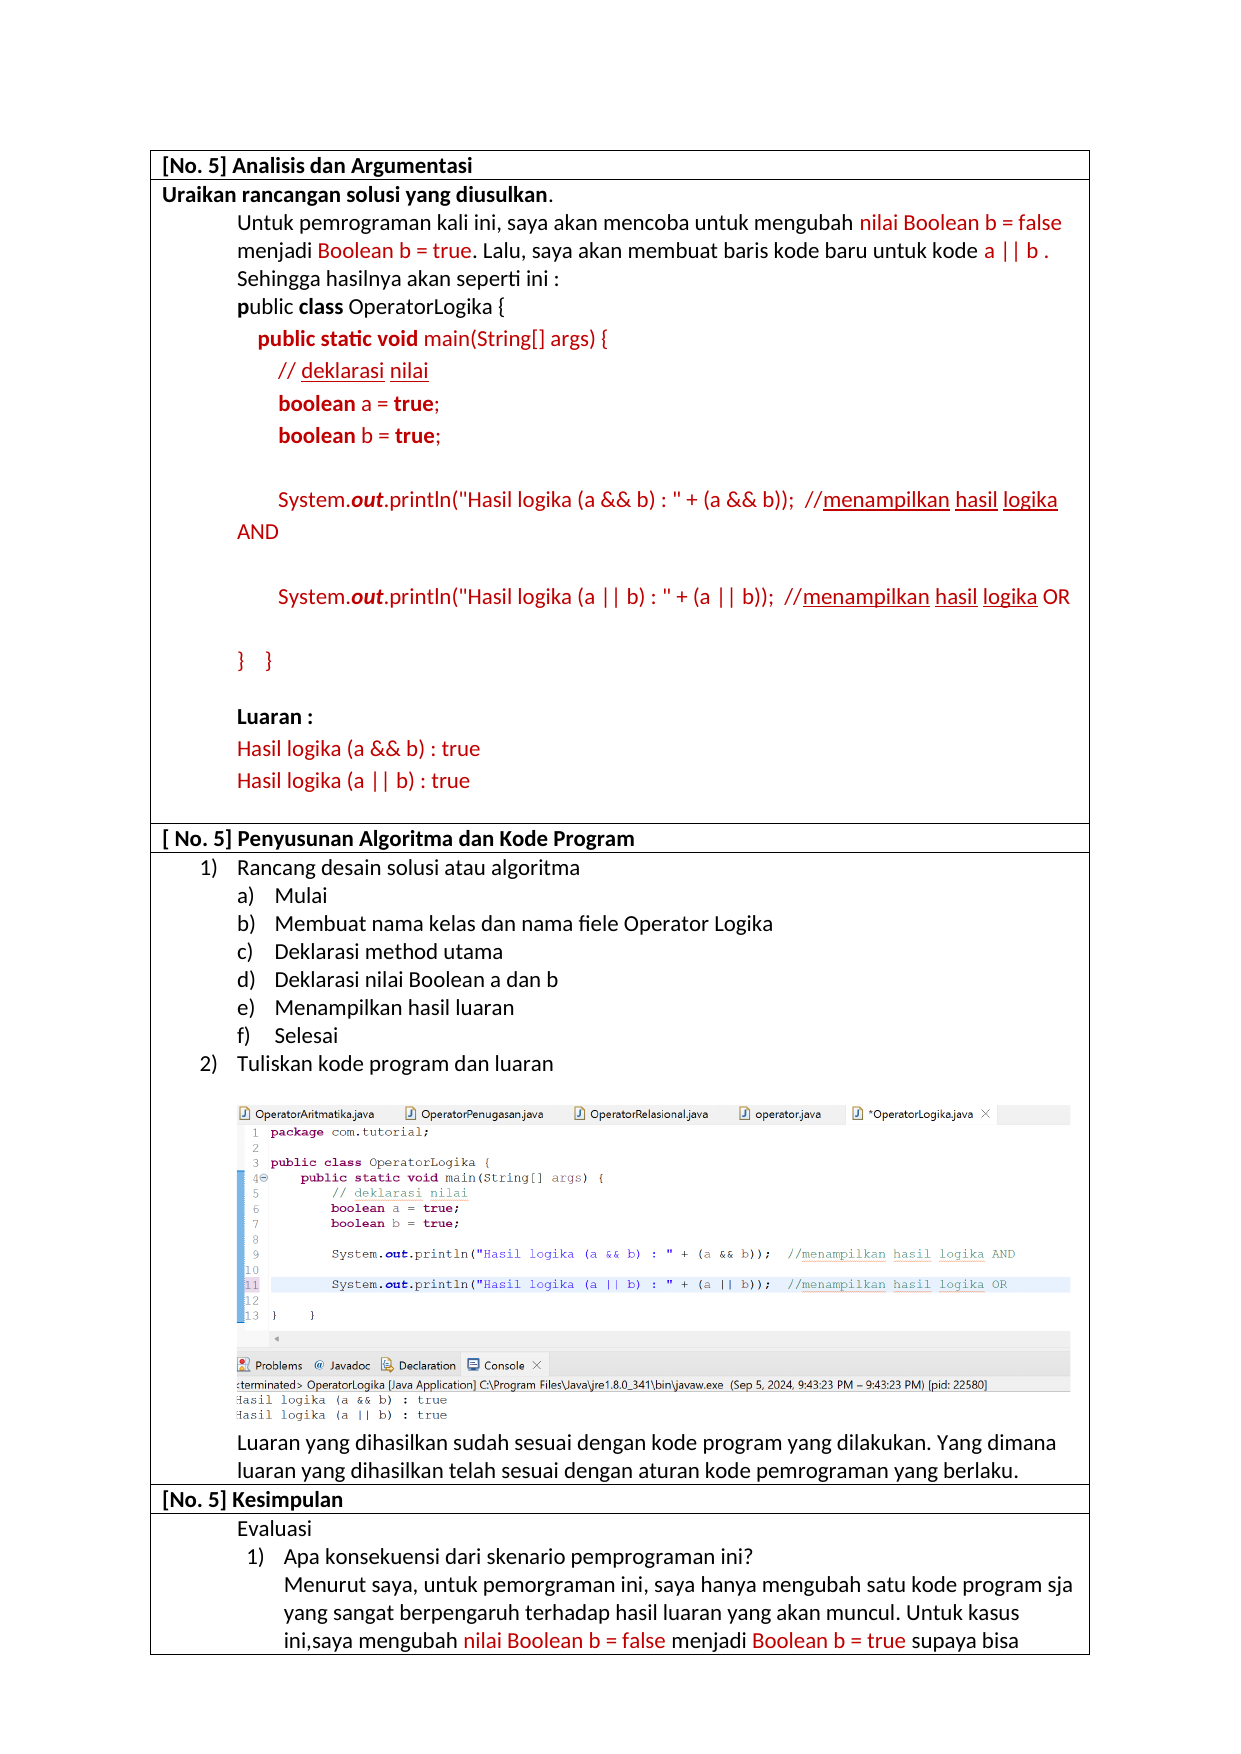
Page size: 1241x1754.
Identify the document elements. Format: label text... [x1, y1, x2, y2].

table_cell [No. 5] Kesimpulan [151, 1485, 1089, 1513]
table_cell Uraikan rancangan solusi yang diusulkan. Untuk pemrograman kali ini, saya akan mencoba untuk mengubah nilai Boolean b = false menjadi Boolean b = true. Lalu, saya akan membuat baris kode baru untuk kode a || b . Sehingga hasilnya akan seperti ini : public class OperatorLogika { public static void main(String[] args) { // deklarasi nilai boolean a = true; boolean b = true; System.out.println("Hasil logika (a && b) : " + (a && b)); //menampilkan hasil logika AND System.out.println("Hasil logika (a || b) : " + (a || b)); //menampilkan hasil logika OR } } Luaran : Hasil logika (a && b) : true Hasil logika (a || b) : true [151, 180, 1089, 823]
table_cell [No. 5] Analisis dan Argumentasi [151, 151, 1089, 179]
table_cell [151, 1514, 1089, 1654]
table_cell Rancang desain solusi atau algoritma Mulai Membuat nama kelas dan nama fiele Operator Logika Deklarasi method utama Deklarasi nilai Boolean a dan b Menampilkan hasil luaran Selesai Tuliskan kode program dan luaran Luaran yang dihasilkan sudah sesuai dengan kode program yang dilakukan. Yang dimana luaran yang dihasilkan telah sesuai dengan aturan kode pemrograman yang berlaku. [151, 853, 1089, 1484]
table_cell [ No. 5] Penyusunan Algoritma dan Kode Program [151, 824, 1089, 852]
picture [236, 1105, 1071, 1429]
